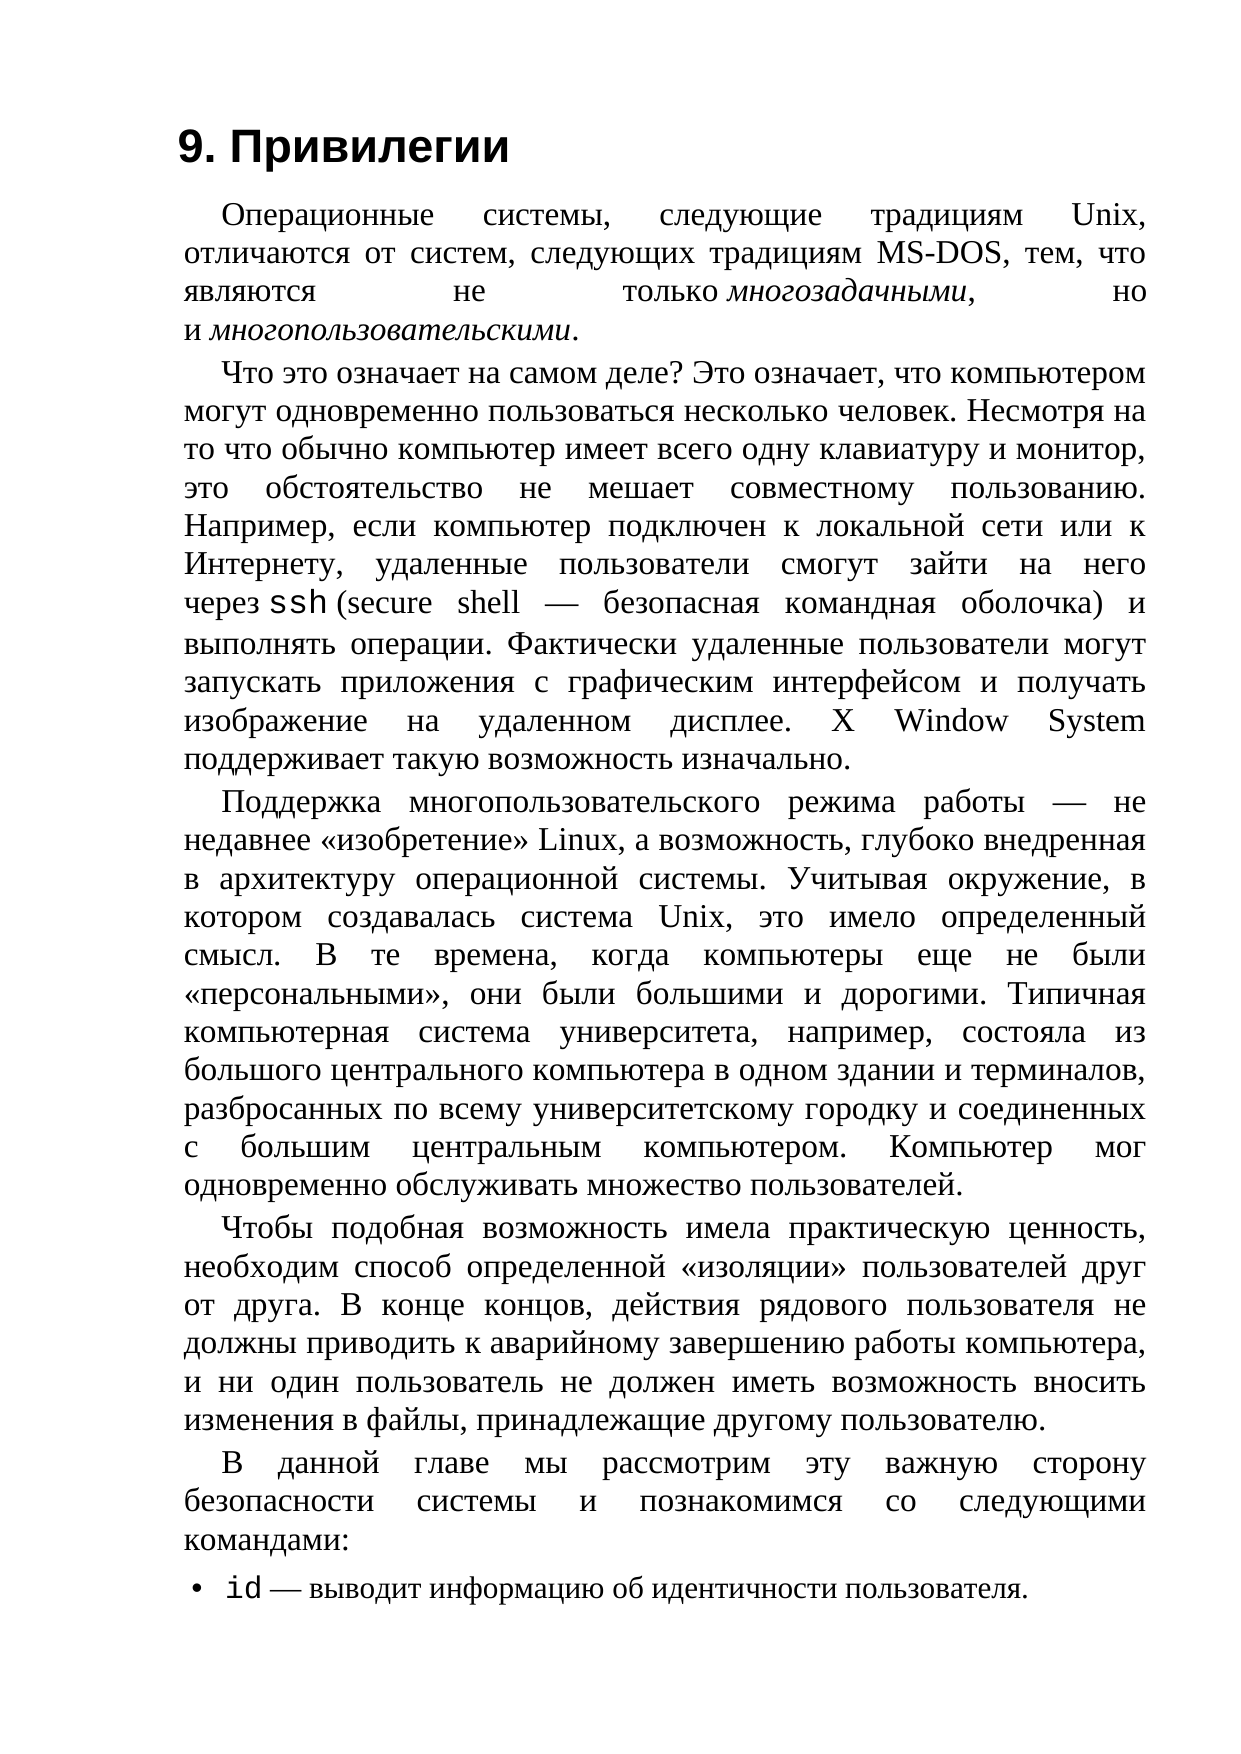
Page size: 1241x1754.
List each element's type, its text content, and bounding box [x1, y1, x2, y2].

text Что это означает на самом деле? Это означает, что компьютером могут одновременно пользоваться несколько человек. Несмотря на то что обычно компьютер имеет всего одну клавиатуру и монитор, это обстоятельство не мешает совместному пользованию. Например, если компьютер подключен к локальной сети или к Интернету, удаленные пользователи смогут зайти на него через ssh (secure shell — безопасная командная оболочка) и выполнять операции. Фактически удаленные пользователи могут запускать приложения с графическим интерфейсом и получать изображение на удаленном дисплее. X Window System поддерживает такую возможность изначально. [183, 352, 1147, 777]
text В данной главе мы рассмотрим эту важную сторону безопасности системы и познакомимся со следующими командами: [183, 1442, 1147, 1557]
text Операционные системы, следующие традициям Unix, отличаются от систем, следующих традициям MS-DOS, тем, что являются не только многозадачными, но и многопользовательскими. [183, 194, 1147, 347]
text 9. Привилегии [177, 118, 1152, 172]
text Чтобы подобная возможность имела практическую ценность, необходим способ определенной «изоляции» пользователей друг от друга. В конце концов, действия рядового пользователя не должны приводить к аварийному завершению работы компьютера, и ни один пользователь не должен иметь возможность вносить изменения в файлы, принадлежащие другому пользователю. [183, 1208, 1147, 1438]
text Поддержка многопользовательского режима работы — не недавнее «изобретение» Linux, а возможность, глубоко внедренная в архитектуру операционной системы. Учитывая окружение, в котором создавалась система Unix, это имело определенный смысл. В те времена, когда компьютеры еще не были «персональными», они были большими и дорогими. Типичная компьютерная система университета, например, состояла из большого центрального компьютера в одном здании и терминалов, разбросанных по всему университетскому городку и соединенных с большим центральным компьютером. Компьютер мог одновременно обслуживать множество пользователей. [183, 781, 1147, 1203]
text • id — выводит информацию об идентичности пользователя. [187, 1570, 1147, 1608]
